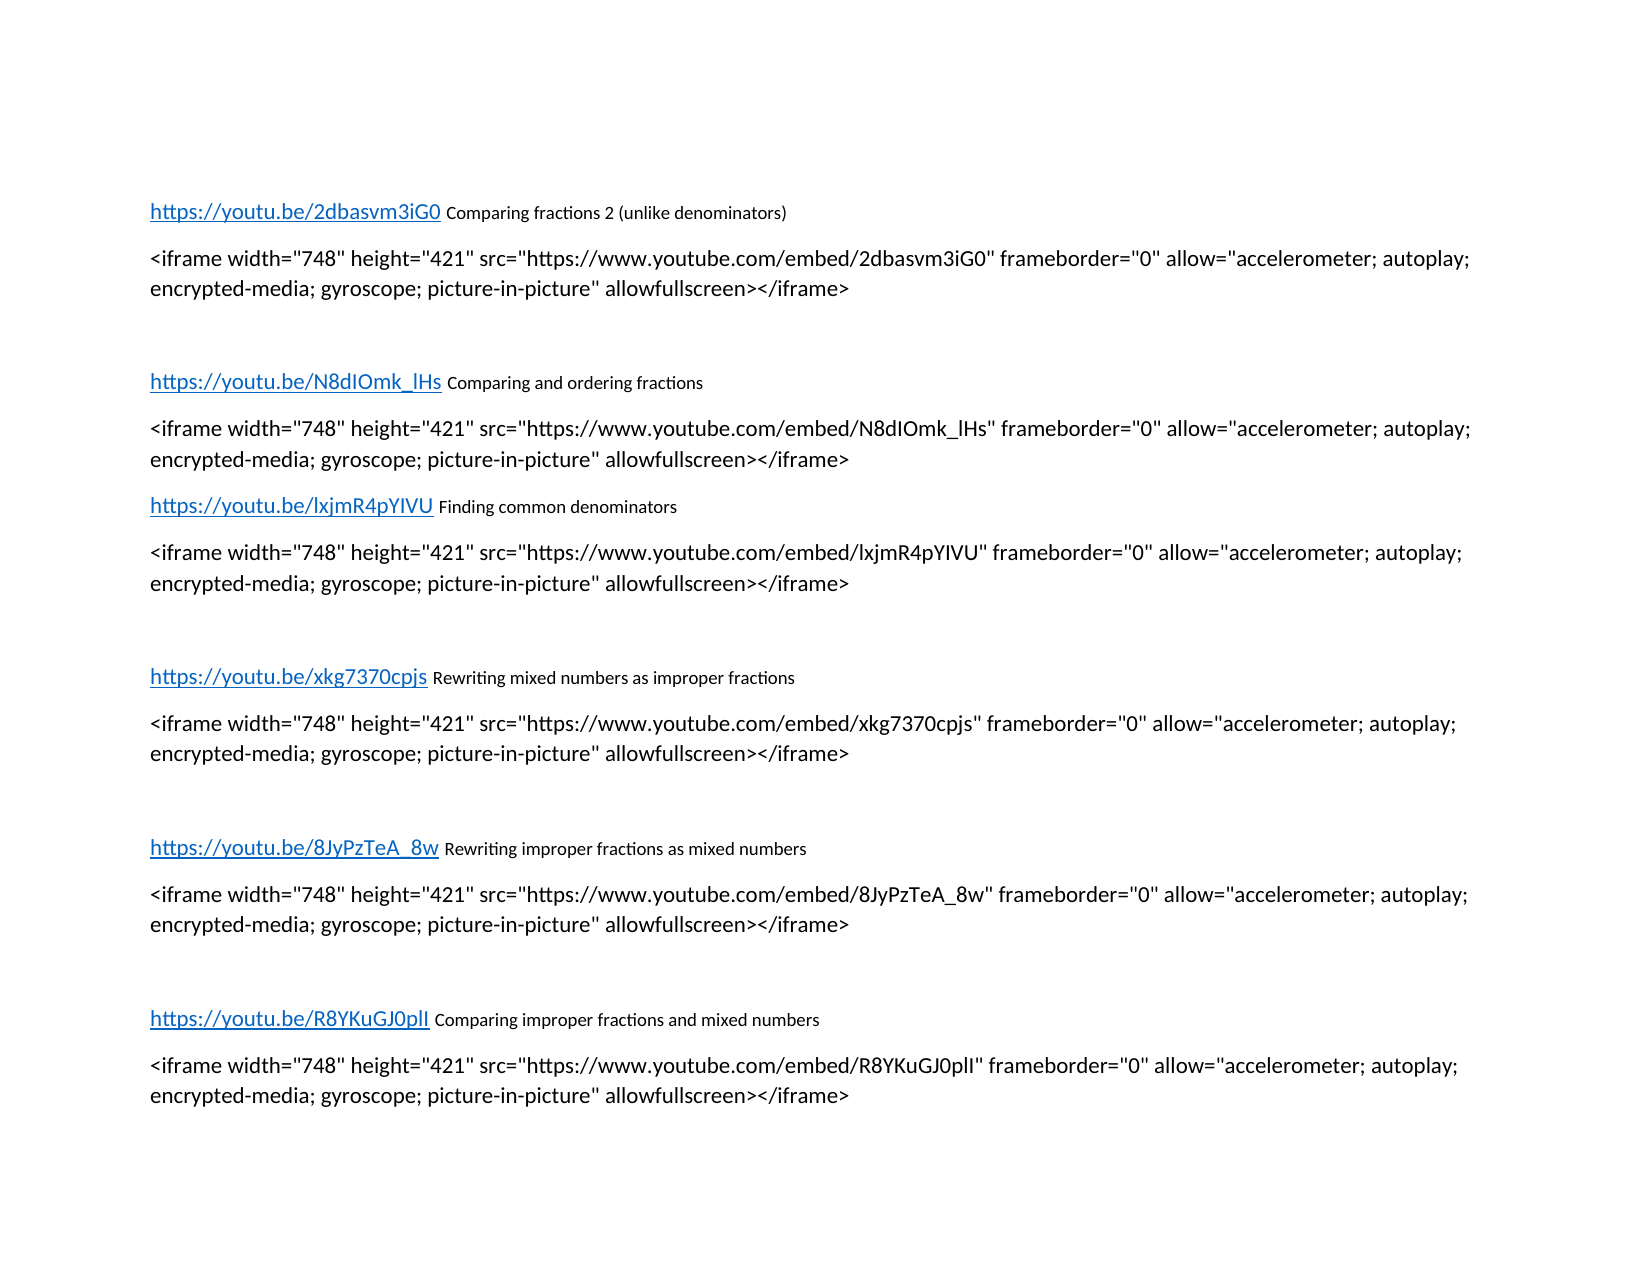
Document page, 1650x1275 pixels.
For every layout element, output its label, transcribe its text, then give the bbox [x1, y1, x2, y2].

text <iframe width="748" height="421" src="https://www.youtube.com/embed/N8dIOmk_lHs" frameborder="0" allow="accelerometer; autoplay; encrypted-media; gyroscope; picture-in-picture" allowfullscreen></iframe> [150, 414, 1500, 473]
text https://youtu.be/lxjmR4pYIVU Finding common denominators [150, 492, 1500, 520]
text <iframe width="748" height="421" src="https://www.youtube.com/embed/8JyPzTeA_8w" frameborder="0" allow="accelerometer; autoplay; encrypted-media; gyroscope; picture-in-picture" allowfullscreen></iframe> [150, 880, 1500, 938]
text <iframe width="748" height="421" src="https://www.youtube.com/embed/R8YKuGJ0plI" frameborder="0" allow="accelerometer; autoplay; encrypted-media; gyroscope; picture-in-picture" allowfullscreen></iframe> [150, 1051, 1500, 1109]
text https://youtu.be/xkg7370cpjs Rewriting mixed numbers as improper fractions [150, 662, 1500, 691]
text https://youtu.be/8JyPzTeA_8w Rewriting improper fractions as mixed numbers [150, 833, 1500, 861]
text https://youtu.be/2dbasvm3iG0 Comparing fractions 2 (unlike denominators) [150, 197, 1500, 225]
text <iframe width="748" height="421" src="https://www.youtube.com/embed/xkg7370cpjs" frameborder="0" allow="accelerometer; autoplay; encrypted-media; gyroscope; picture-in-picture" allowfullscreen></iframe> [150, 709, 1500, 768]
text <iframe width="748" height="421" src="https://www.youtube.com/embed/2dbasvm3iG0" frameborder="0" allow="accelerometer; autoplay; encrypted-media; gyroscope; picture-in-picture" allowfullscreen></iframe> [150, 244, 1500, 302]
text https://youtu.be/R8YKuGJ0plI Comparing improper fractions and mixed numbers [150, 1004, 1500, 1032]
text https://youtu.be/N8dIOmk_lHs Comparing and ordering fractions [150, 368, 1500, 396]
text <iframe width="748" height="421" src="https://www.youtube.com/embed/lxjmR4pYIVU" frameborder="0" allow="accelerometer; autoplay; encrypted-media; gyroscope; picture-in-picture" allowfullscreen></iframe> [150, 538, 1500, 597]
